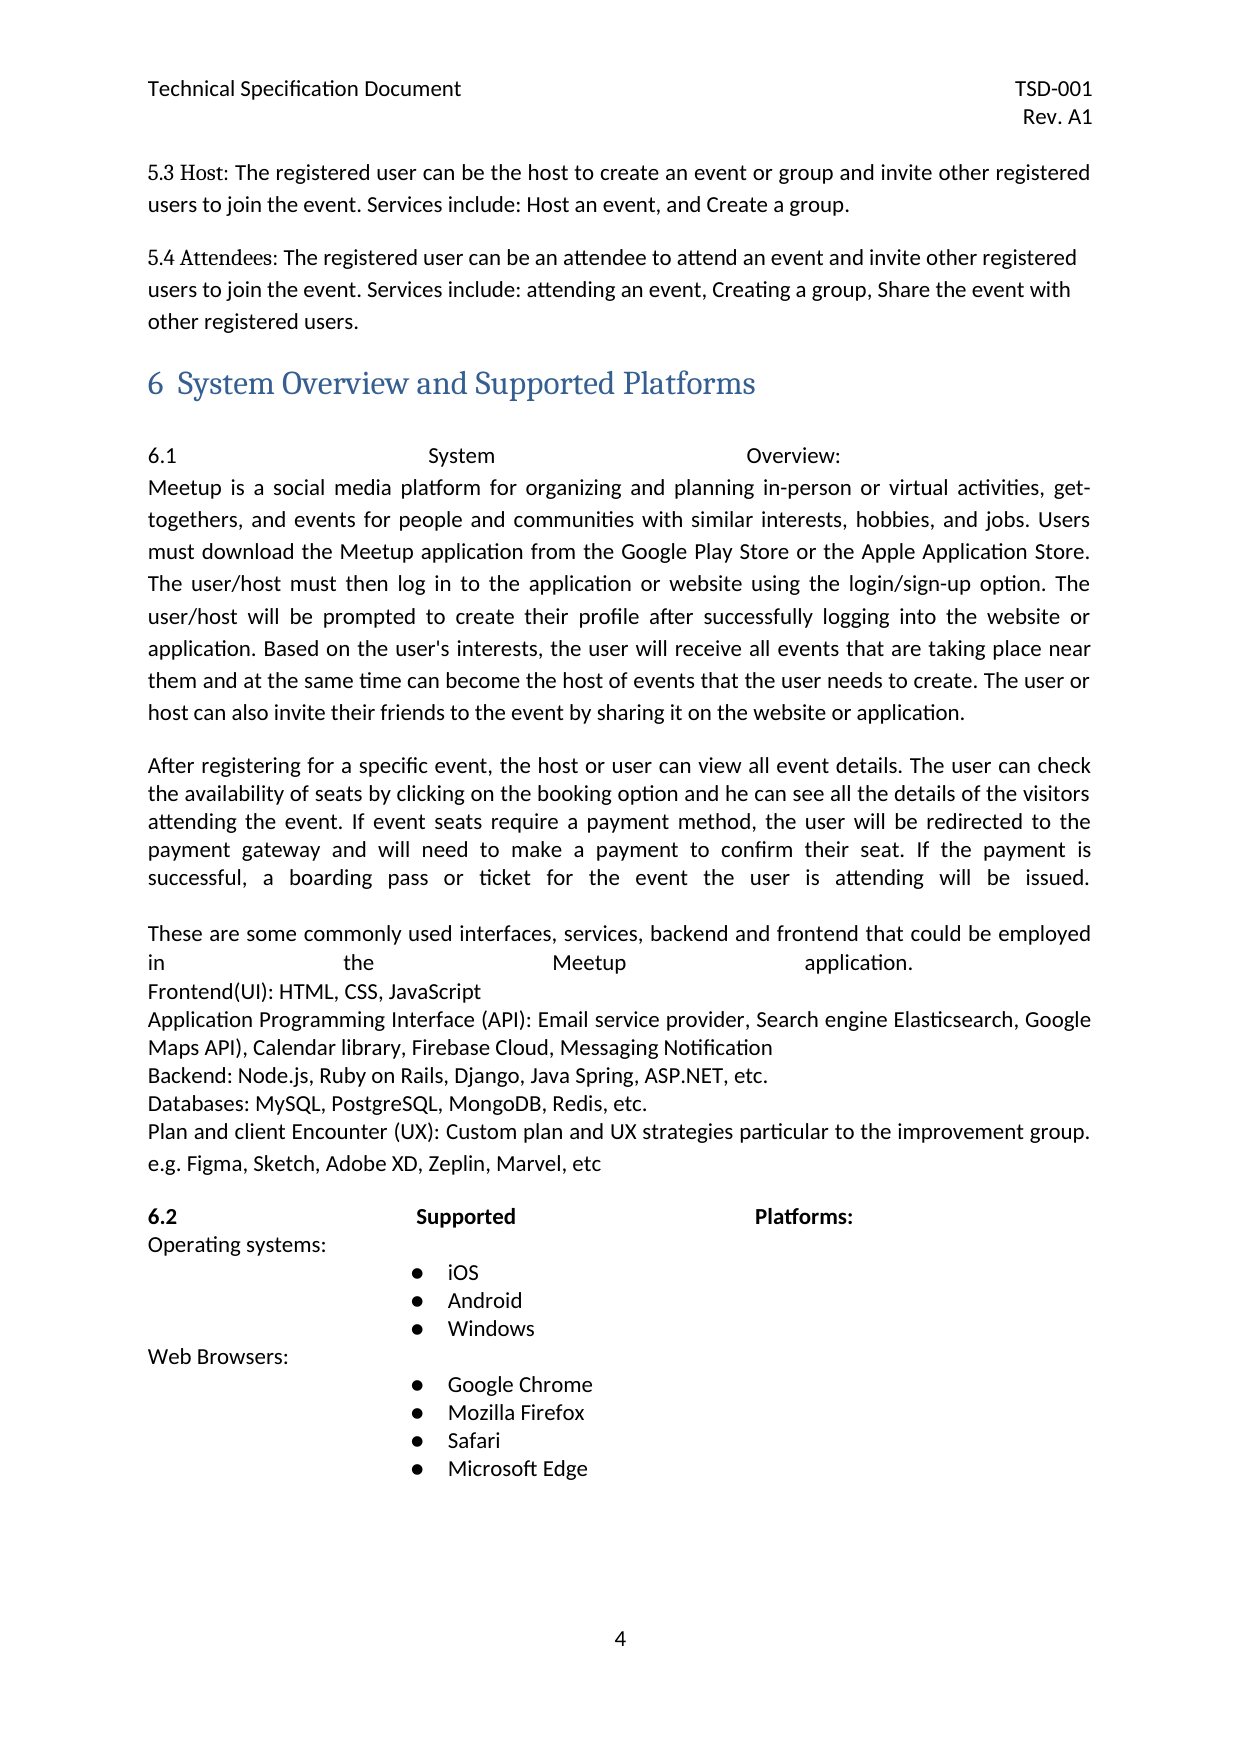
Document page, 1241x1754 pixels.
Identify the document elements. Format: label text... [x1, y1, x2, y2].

list Safari [410, 1426, 1093, 1454]
text 5.4 Attendees: The registered user can be an attendee to attend an event and invite other registered users to join the event. Services include: attending an event, Creating a group, Share the event with other registered users. [148, 243, 1093, 335]
text 5.3 Host: The registered user can be the host to create an event or group and invite other registered users to join the event. Services include: Host an event, and Create a group. [148, 158, 1093, 218]
subtitle 6 System Overview and Supported Platforms [148, 364, 1093, 403]
text Web Browsers: [148, 1342, 1093, 1370]
text Backend: Node.js, Ruby on Rails, Django, Java Spring, ASP.NET, etc. [148, 1061, 1093, 1089]
list iOS [410, 1258, 1093, 1286]
text 6.2 Supported Platforms: Operating systems: [148, 1202, 1093, 1258]
text Databases: MySQL, PostgreSQL, MongoDB, Redis, etc. [148, 1089, 1093, 1117]
list Microsoft Edge [410, 1454, 1093, 1482]
text 6.1 System Overview: Meetup is a social media platform for organizing and planning in-person or virtual activities, get-togethers, and events for people and communities with similar interests, hobbies, and jobs. Users must download the Meetup application from the Google Play Store or the Apple Application Store. The user/host must then log in to the application or website using the login/sign-up option. The user/host will be prompted to create their profile after successfully logging into the website or application. Based on the user's interests, the user will receive all events that are taking place near them and at the same time can become the host of events that the user needs to create. The user or host can also invite their friends to the event by sharing it on the website or application. [148, 409, 1093, 726]
text After registering for a specific event, the host or user can view all event details. The user can check the availability of seats by clicking on the booking option and he can see all the details of the visitors attending the event. If event seats require a payment method, the user will be redirected to the payment gateway and will need to make a payment to confirm their seat. If the payment is successful, a boarding pass or ticket for the event the user is attending will be issued. These are some commonly used interfaces, services, backend and frontend that could be employed in the Meetup application. Frontend(UI): HTML, CSS, JavaScript [148, 751, 1093, 1005]
text Plan and client Encounter (UX): Custom plan and UX strategies particular to the improvement group. e.g. Figma, Sketch, Adobe XD, Zeplin, Marvel, etc [148, 1117, 1093, 1177]
list Android [410, 1286, 1093, 1314]
list Windows [410, 1314, 1093, 1342]
text Application Programming Interface (API): Email service provider, Search engine Elasticsearch, Google Maps API), Calendar library, Firebase Cloud, Messaging Notification [148, 1005, 1093, 1061]
list Google Chrome [410, 1370, 1093, 1398]
list Mozilla Firefox [410, 1398, 1093, 1426]
